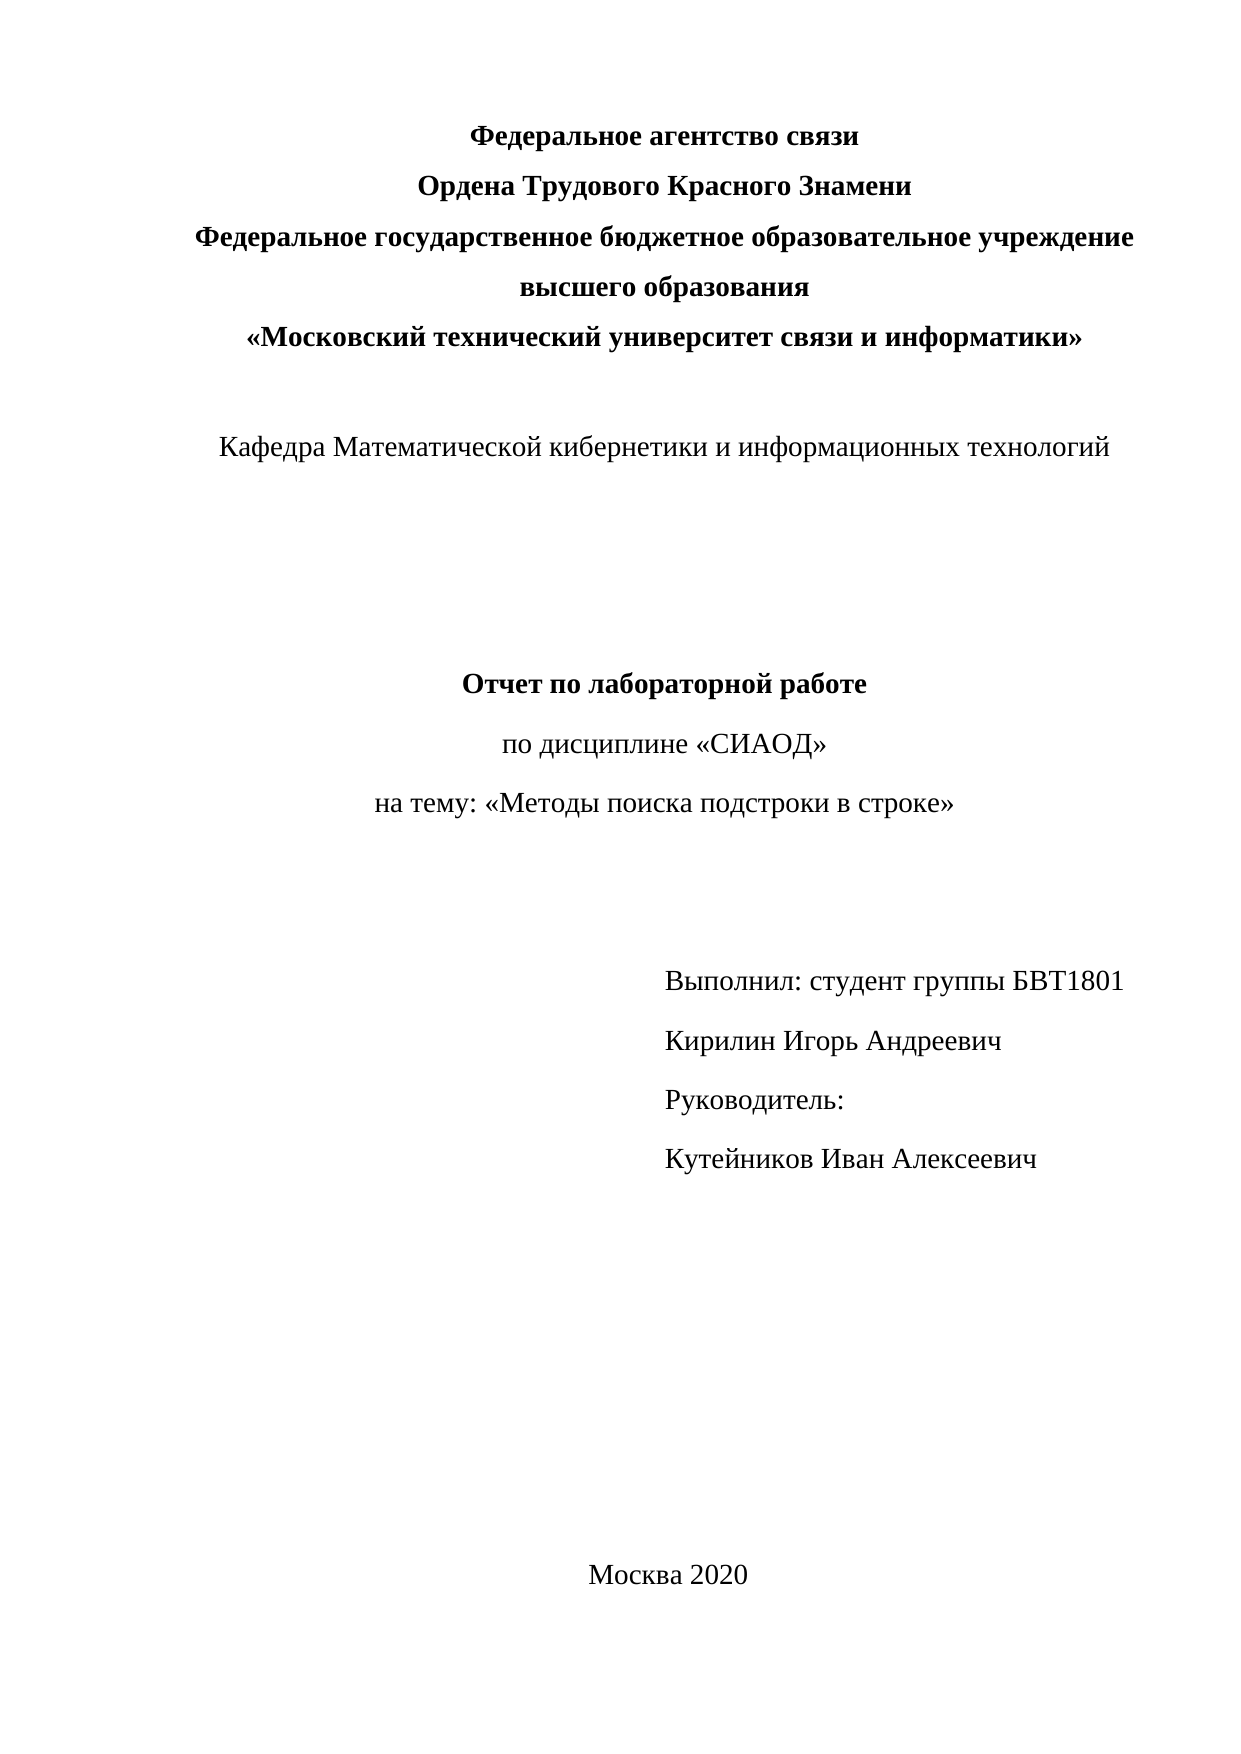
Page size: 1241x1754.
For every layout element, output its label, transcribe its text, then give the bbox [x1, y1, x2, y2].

text Кирилин Игорь Андреевич [177, 1023, 1152, 1056]
text на тему: «Методы поиска подстроки в строке» [177, 785, 1152, 819]
text Руководитель: [177, 1082, 1152, 1116]
text Выполнил: студент группы БВТ1801 [177, 963, 1152, 997]
text Москва 2020 [177, 1557, 1152, 1591]
text Федеральное агентство связи [177, 118, 1152, 152]
text Ордена Трудового Красного Знамени [177, 168, 1152, 202]
text Кафедра Математической кибернетики и информационных технологий [177, 429, 1152, 463]
text Федеральное государственное бюджетное образовательное учреждение высшего образования [177, 219, 1152, 303]
text Кутейников Иван Алексеевич [591, 1142, 1152, 1175]
text Отчет по лабораторной работе [177, 667, 1152, 700]
text по дисциплине «СИАОД» [177, 726, 1152, 759]
text «Московский технический университет связи и информатики» [177, 319, 1152, 353]
